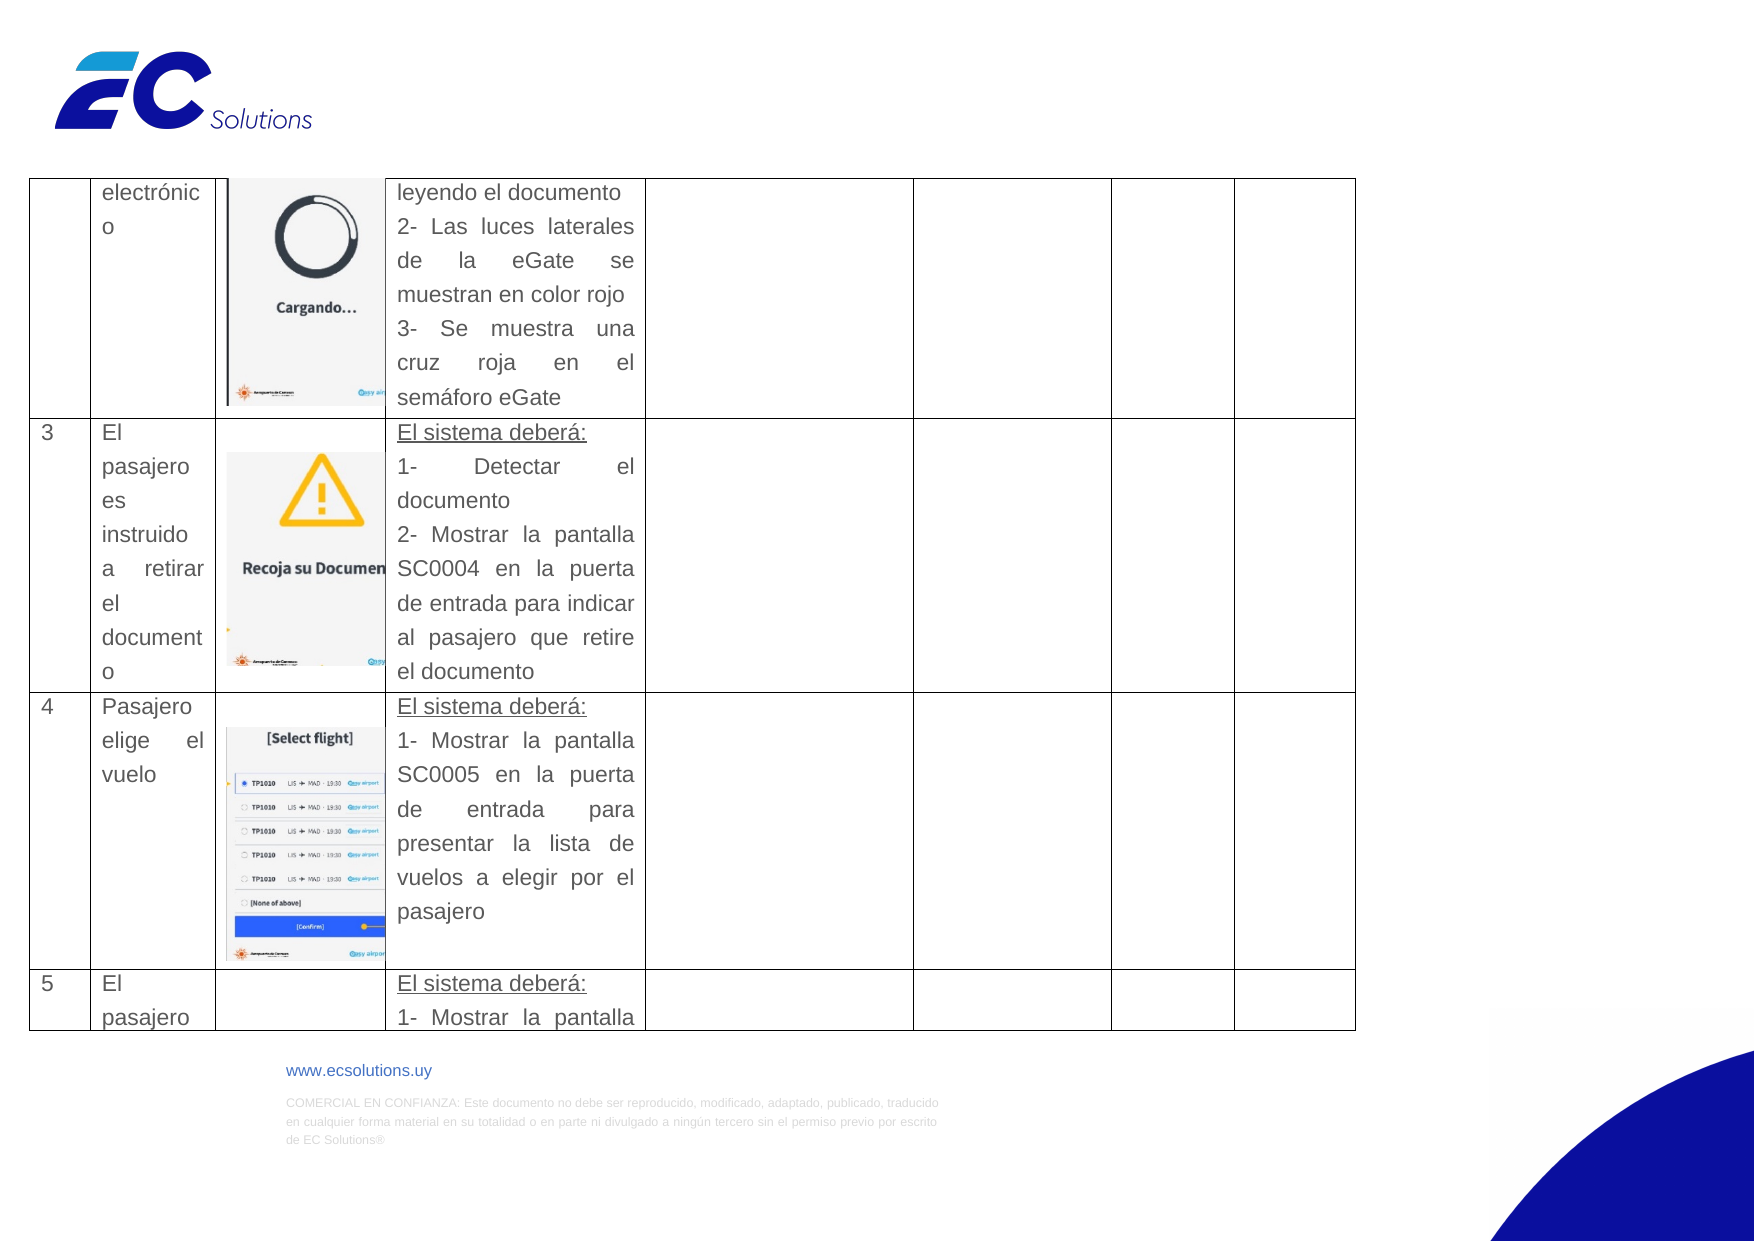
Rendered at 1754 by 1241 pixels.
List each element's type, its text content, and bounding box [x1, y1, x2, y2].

table_cell El sistema deberá: 1- Mostrar la pantalla SC0005 en la puerta de entrada para presentar la lista de vuelos a elegir por el pasajero [386, 693, 645, 969]
table_cell [1235, 693, 1355, 969]
table_cell [646, 693, 913, 969]
picture [226, 452, 386, 666]
table_cell [646, 179, 913, 418]
table_cell [914, 693, 1111, 969]
table_cell [1112, 970, 1234, 1030]
table_cell [216, 419, 385, 692]
picture [226, 727, 386, 961]
table_cell [1112, 179, 1234, 418]
table_cell El pasajero presenta el pasaporte electrónico [91, 179, 215, 418]
table_cell [1112, 419, 1234, 692]
table_cell [646, 970, 913, 1030]
table_cell [1235, 179, 1355, 418]
table_cell [1235, 419, 1355, 692]
table_cell [914, 179, 1111, 418]
table_cell Pasajero elige el vuelo [91, 693, 215, 969]
table_cell El pasajero es instruido a retirar el documento [91, 419, 215, 692]
table_cell 5 [30, 970, 90, 1030]
table_cell [1112, 693, 1234, 969]
table_cell El sistema deberá: 1- Detectar el documento 2- Mostrar la pantalla SC0004 en la puerta de entrada para indicar al pasajero que retire el documento [386, 419, 645, 692]
table_cell [914, 419, 1111, 692]
table_cell [914, 970, 1111, 1030]
table_cell 4 [30, 693, 90, 969]
table_cell [216, 970, 385, 1030]
table_cell [1235, 970, 1355, 1030]
table_cell El pasajero es instruido a atravesar las puertas de entrada [91, 970, 215, 1030]
table_cell [216, 179, 385, 418]
table_cell [646, 419, 913, 692]
table_cell 2 [30, 179, 90, 418]
table_cell 3 [30, 419, 90, 692]
picture [1488, 1008, 1754, 1241]
picture [54, 51, 313, 129]
table_cell [216, 693, 385, 969]
picture [226, 178, 386, 406]
